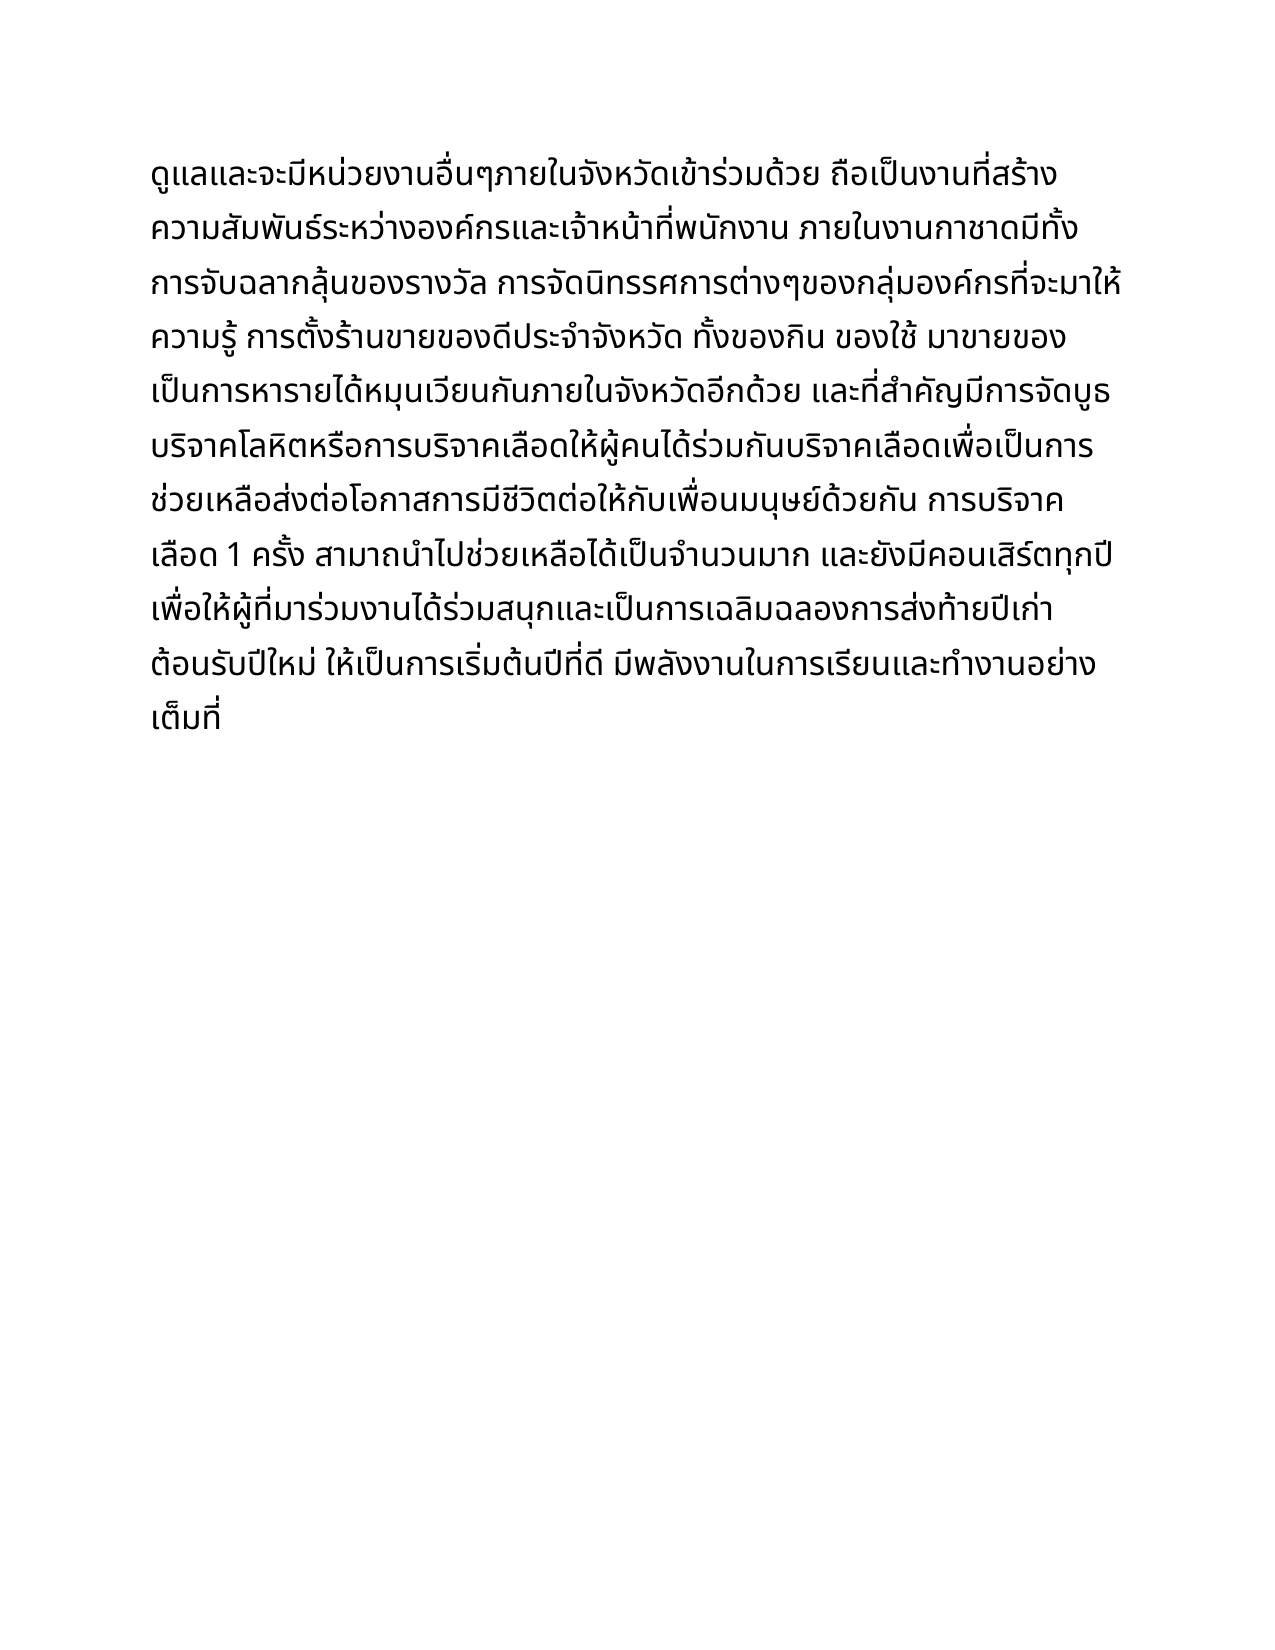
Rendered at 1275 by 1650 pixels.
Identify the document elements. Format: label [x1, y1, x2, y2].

text [150, 150, 1125, 744]
